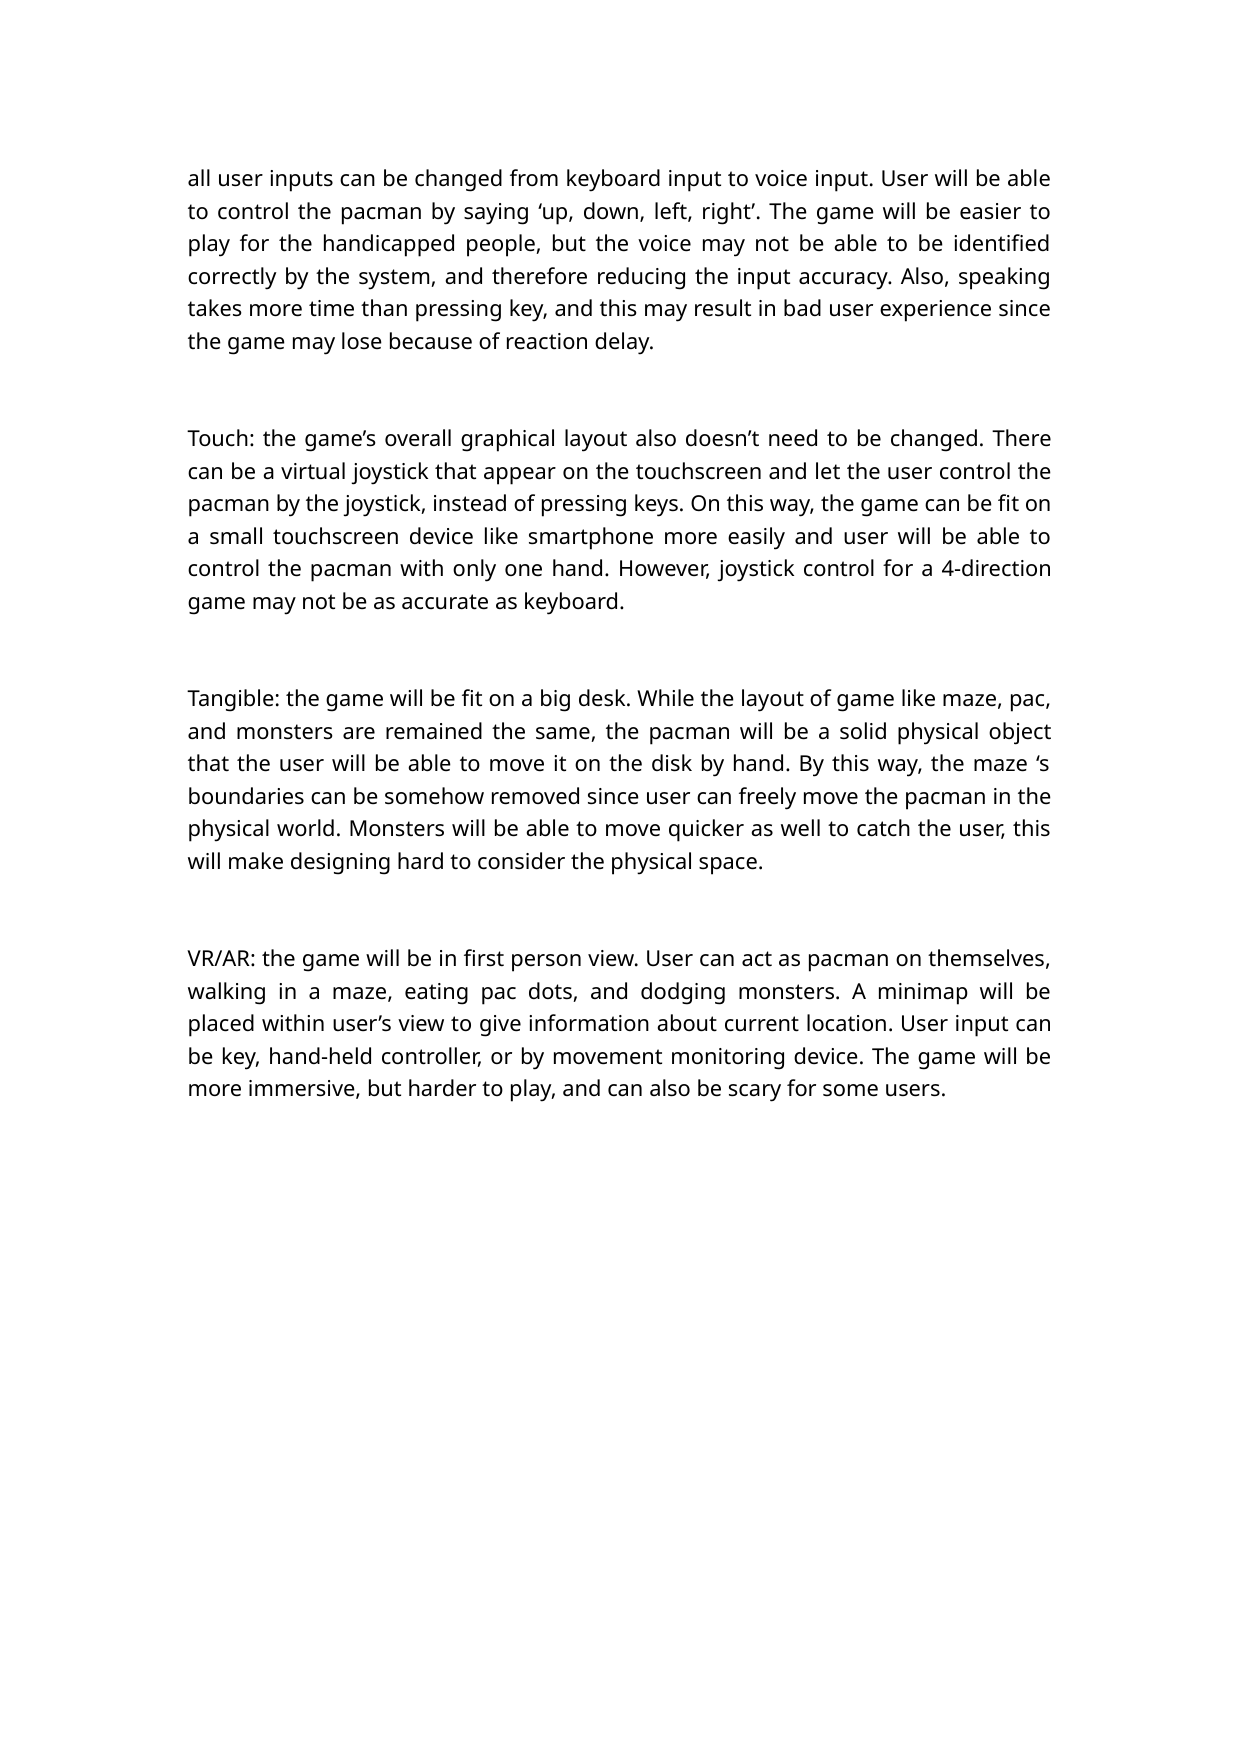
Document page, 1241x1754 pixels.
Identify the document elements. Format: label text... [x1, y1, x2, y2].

text Tangible: the game will be fit on a big desk. While the layout of game like maze, pac, and monsters are remained the same, the pacman will be a solid physical object that the user will be able to move it on the disk by hand. By this way, the maze ‘s boundaries can be somehow removed since user can freely move the pacman in the physical world. Monsters will be able to move quicker as well to catch the user, this will make designing hard to consider the physical space. [187, 682, 1053, 877]
text VR/AR: the game will be in first person view. User can act as pacman on themselves, walking in a maze, eating pac dots, and dodging monsters. A minimap will be placed within user’s view to give information about current location. User input can be key, hand-held controller, or by movement monitoring device. The game will be more immersive, but harder to play, and can also be scary for some users. [187, 942, 1053, 1104]
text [187, 162, 1053, 357]
text Touch: the game’s overall graphical layout also doesn’t need to be changed. There can be a virtual joystick that appear on the touchscreen and let the user control the pacman by the joystick, instead of pressing keys. On this way, the game can be fit on a small touchscreen device like smartphone more easily and user will be able to control the pacman with only one hand. However, joystick control for a 4-direction game may not be as accurate as keyboard. [187, 422, 1053, 617]
